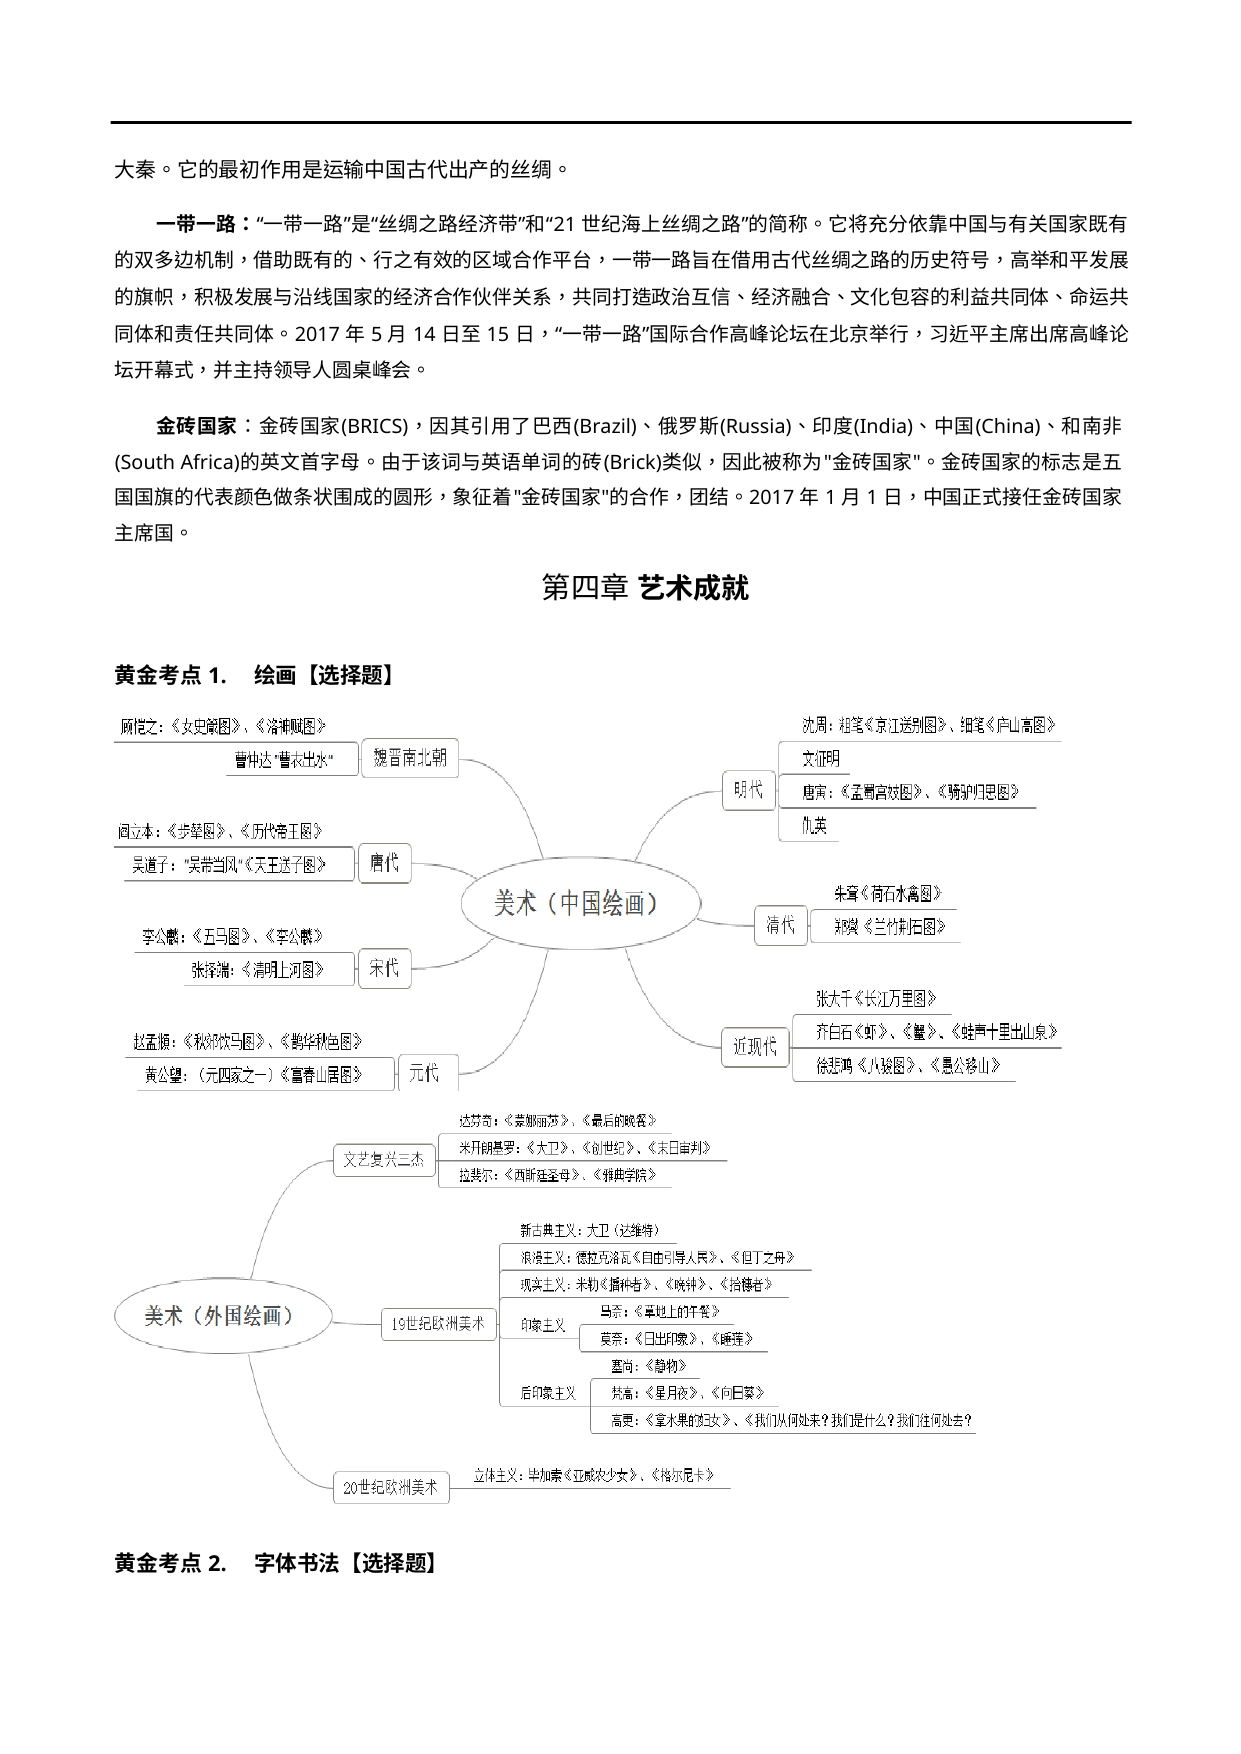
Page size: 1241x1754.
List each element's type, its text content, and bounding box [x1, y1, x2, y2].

text 大秦。它的最初作用是运输中国古代出产的丝绸。 [114, 158, 1129, 182]
text 第四章 艺术成就 [542, 571, 1129, 605]
text 黄金考点 1. 绘画【选择题】 [114, 664, 1129, 689]
text 黄金考点 2. 字体书法【选择题】 [114, 1552, 1129, 1577]
text 金砖国家：金砖国家(BRICS)，因其引用了巴西(Brazil)、俄罗斯(Russia)、印度(India)、中国(China)、和南非(South Africa)的英文首字母。由于该词与英语单词的砖(Brick)类似，因此被称为"金砖国家"。金砖国家的标志是五国国旗的代表颜色做条状围成的圆形，象征着"金砖国家"的合作，团结。2017 年 1 月 1 日，中国正式接任金砖国家主席国。 [114, 405, 1123, 547]
picture [113, 709, 1062, 1507]
text 一带一路：“一带一路”是“丝绸之路经济带”和“21 世纪海上丝绸之路”的简称。它将充分依靠中国与有关国家既有的双多边机制，借助既有的、行之有效的区域合作平台，一带一路旨在借用古代丝绸之路的历史符号，高举和平发展的旗帜，积极发展与沿线国家的经济合作伙伴关系，共同打造政治互信、经济融合、文化包容的利益共同体、命运共同体和责任共同体。2017 年 5 月 14 日至 15 日，“一带一路”国际合作高峰论坛在北京举行，习近平主席出席高峰论坛开幕式，并主持领导人圆桌峰会。 [114, 202, 1129, 385]
